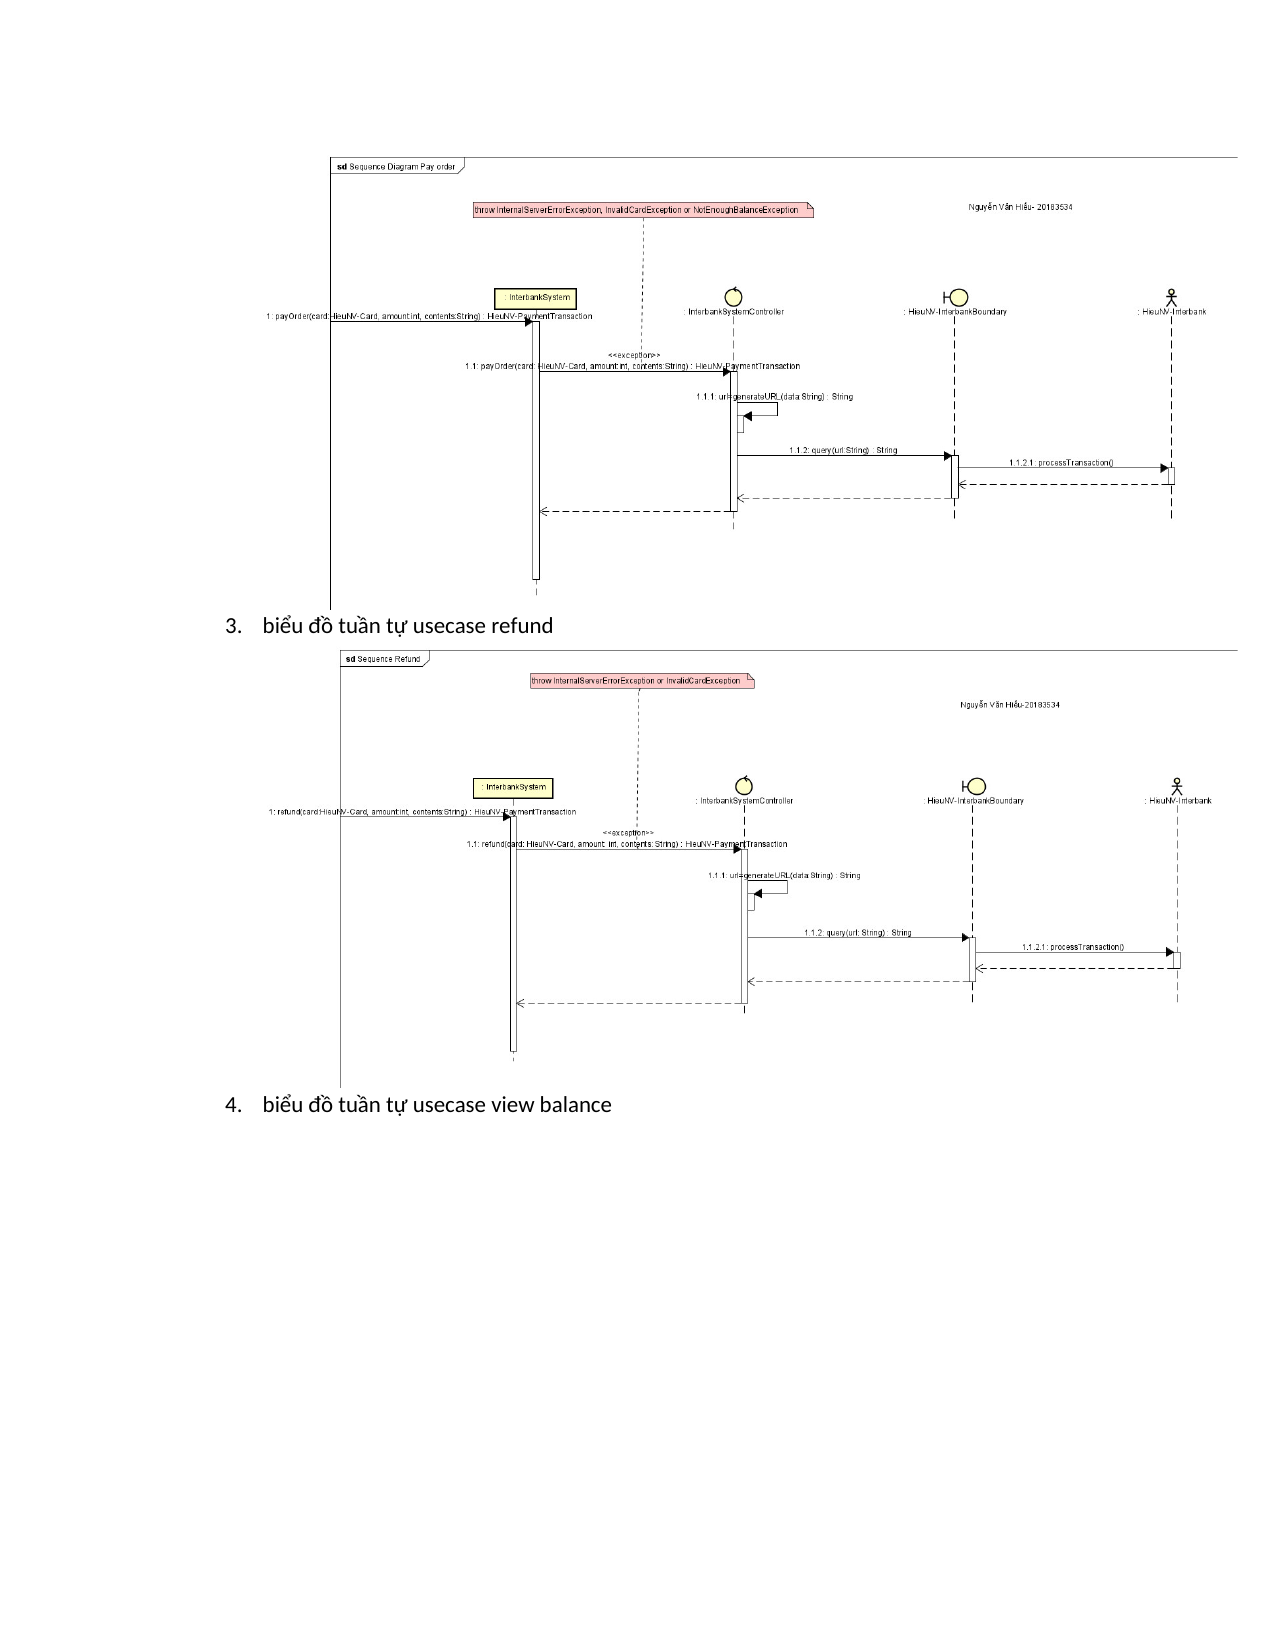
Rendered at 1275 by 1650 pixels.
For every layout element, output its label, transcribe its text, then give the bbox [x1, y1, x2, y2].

list biểu đồ tuần tự usecase refund [225, 611, 1125, 639]
picture [262, 641, 1238, 1088]
picture [262, 150, 1238, 610]
list biểu đồ tuần tự usecase view balance [225, 1090, 1125, 1118]
